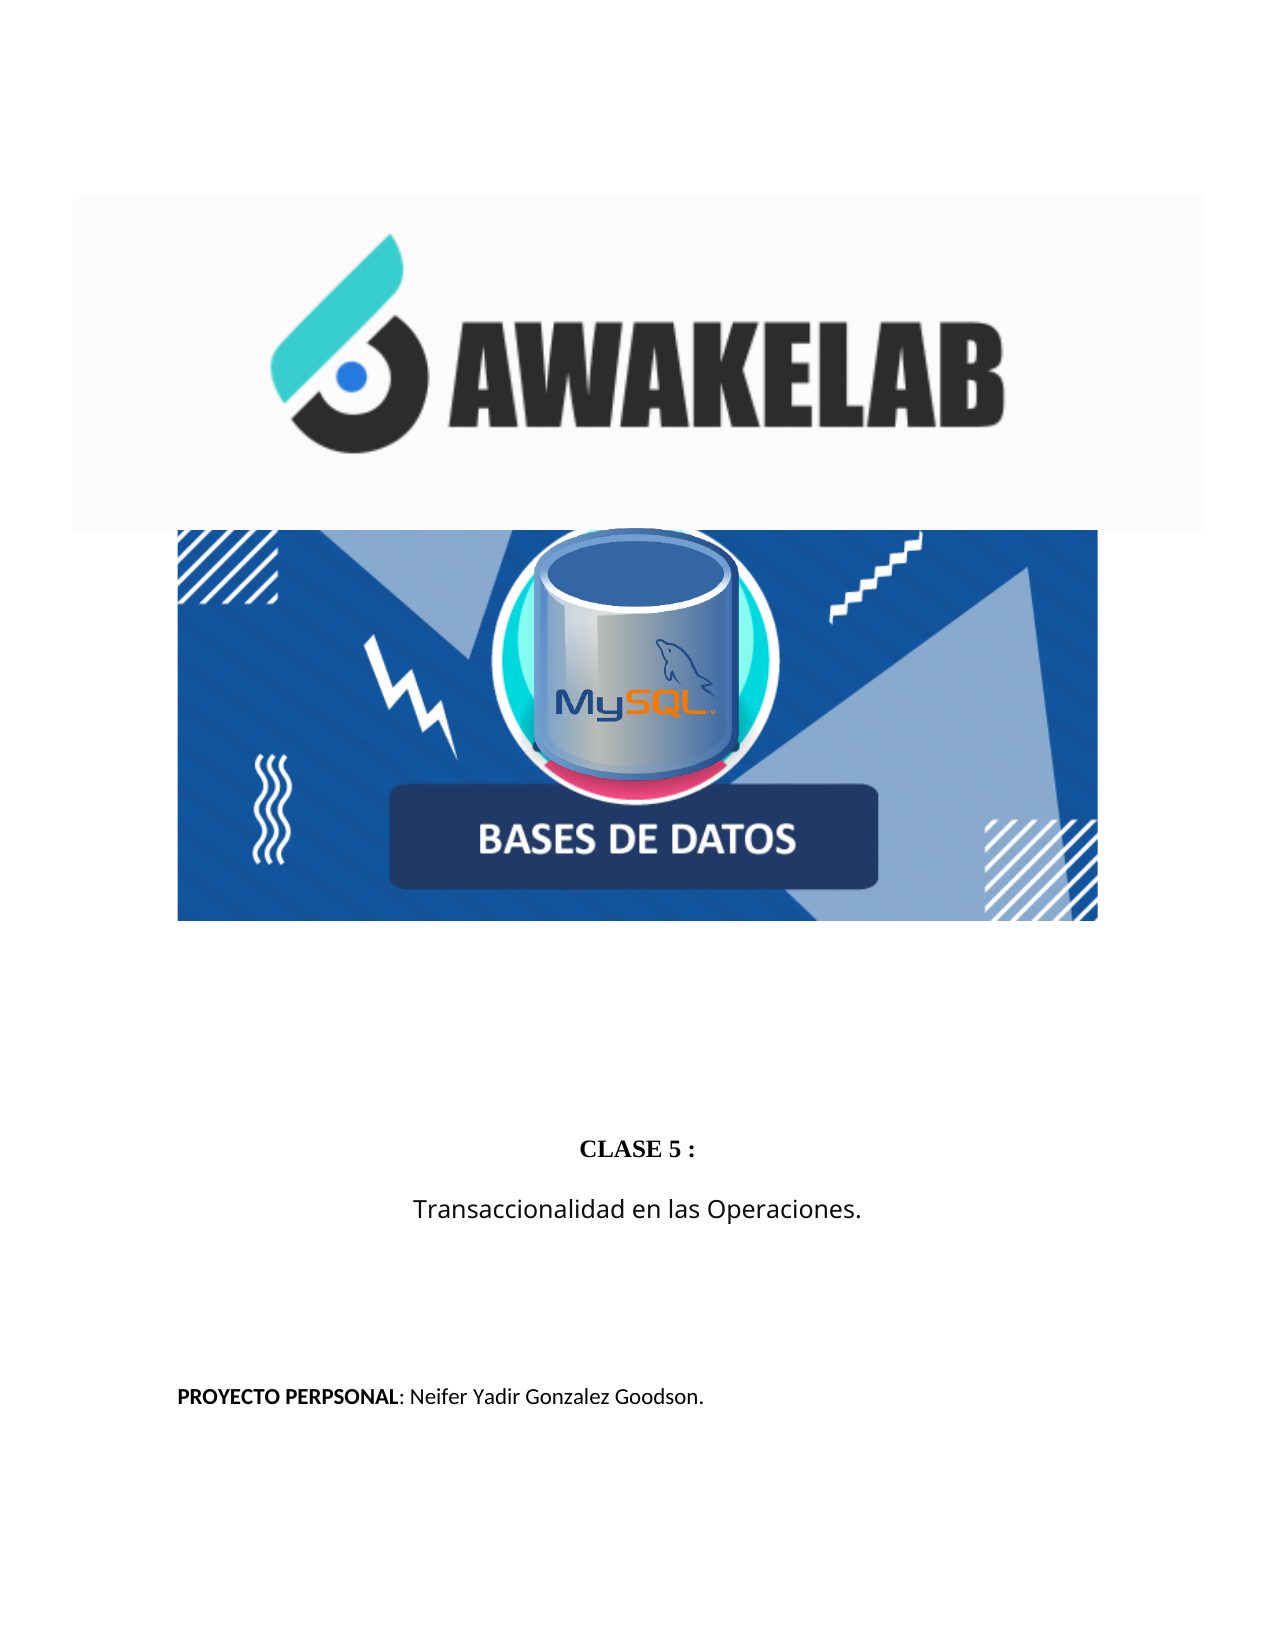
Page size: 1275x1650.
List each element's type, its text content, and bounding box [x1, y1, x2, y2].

subtitle Transaccionalidad en las Operaciones. [177, 1192, 1098, 1226]
text PROYECTO PERPSONAL: Neifer Yadir Gonzalez Goodson. [177, 1382, 1098, 1410]
subtitle CLASE 5 : [177, 1134, 1098, 1163]
picture [70, 194, 1200, 921]
